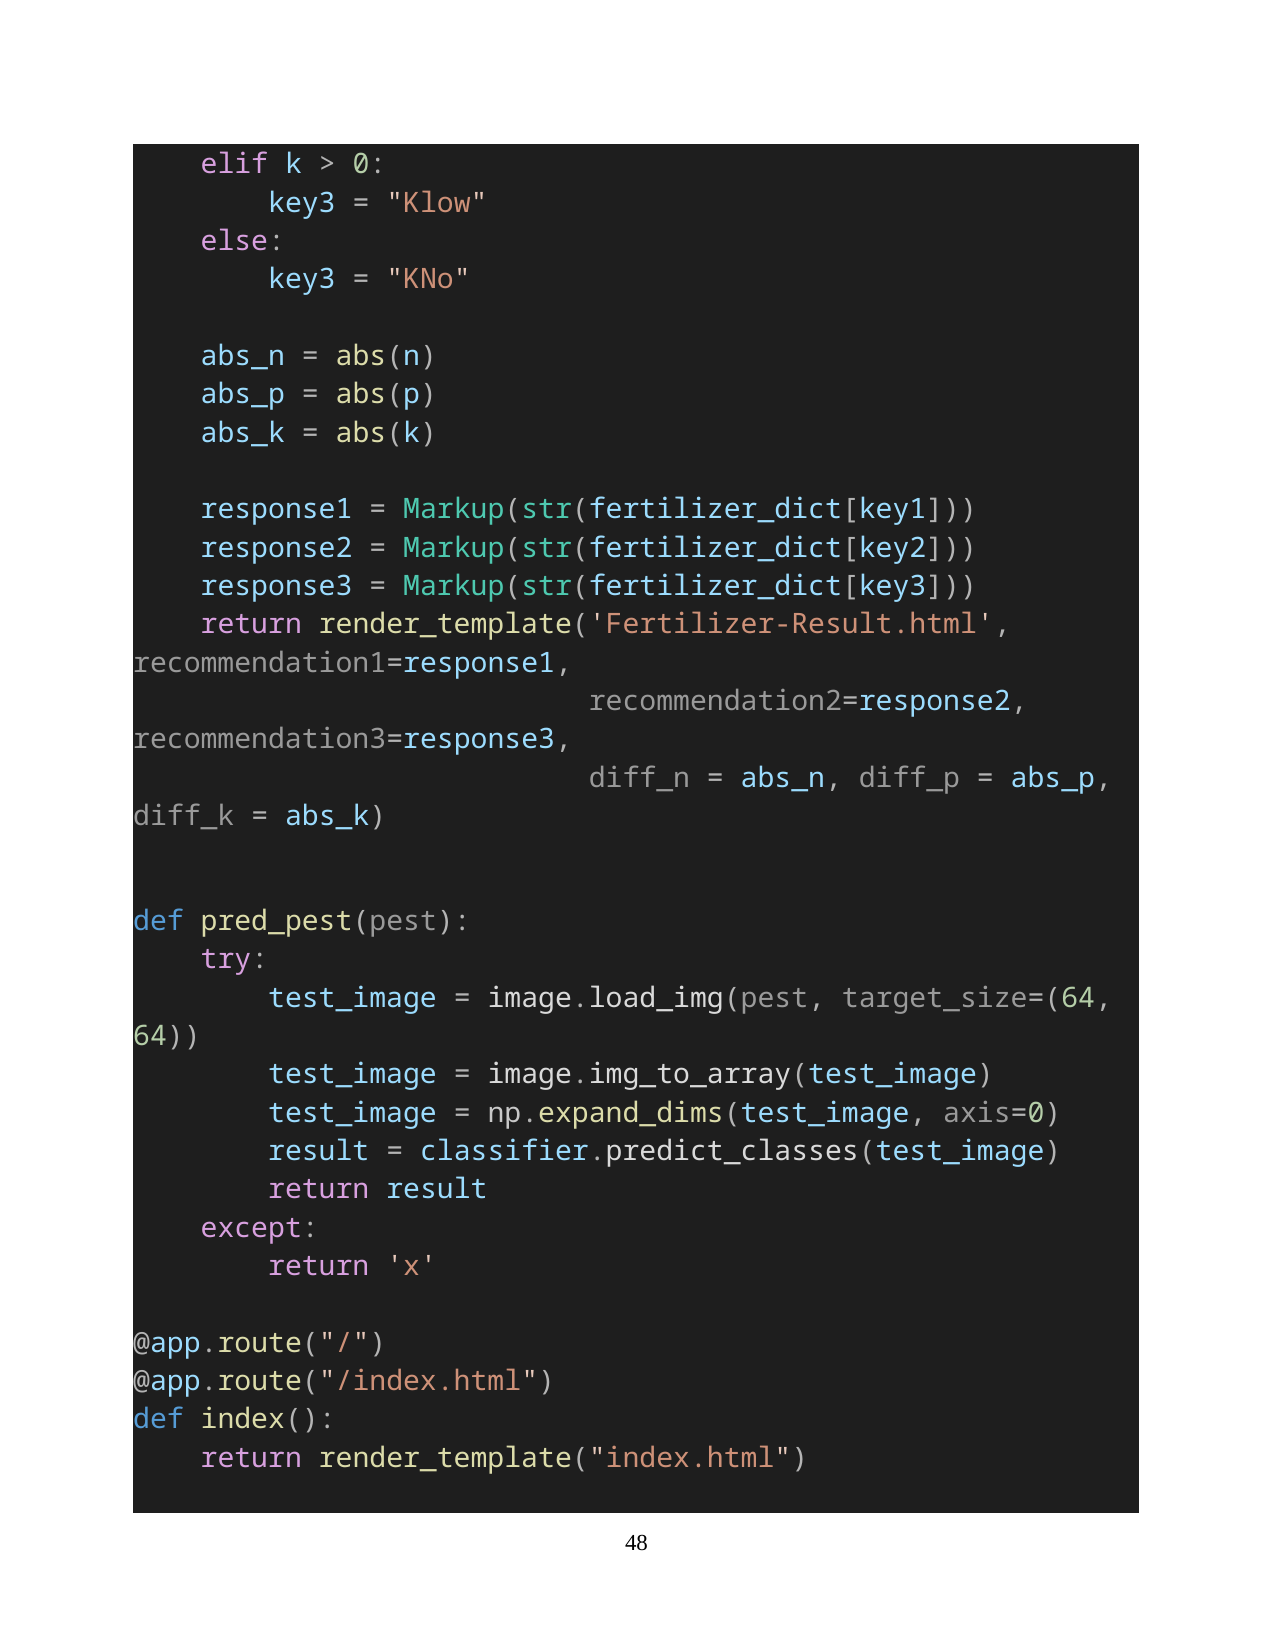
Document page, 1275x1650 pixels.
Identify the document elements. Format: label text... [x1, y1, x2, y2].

text response3 = Markup(str(fertilizer_dict[key3])) [133, 565, 1139, 604]
text recommendation2=response2, recommendation3=response3, [133, 680, 1139, 757]
text key3 = "KNo" [133, 259, 1139, 297]
text response2 = Markup(str(fertilizer_dict[key2])) [133, 527, 1139, 565]
text @app.route("/") [133, 1322, 1139, 1360]
text abs_k = abs(k) [133, 412, 1139, 450]
text try: [133, 938, 1139, 977]
text return render_template('Fertilizer-Result.html', recommendation1=response1, [133, 604, 1139, 680]
text def index(): [133, 1398, 1139, 1437]
text @app.route("/index.html") [133, 1360, 1139, 1398]
text else: [133, 220, 1139, 259]
text abs_n = abs(n) [133, 335, 1139, 374]
text return result [133, 1168, 1139, 1207]
text return render_template("index.html") [133, 1437, 1139, 1475]
text return 'x' [133, 1245, 1139, 1283]
text key3 = "Klow" [133, 182, 1139, 220]
text except: [133, 1207, 1139, 1245]
text elif k > 0: [133, 144, 1139, 182]
text abs_p = abs(p) [133, 374, 1139, 412]
text test_image = np.expand_dims(test_image, axis=0) [133, 1092, 1139, 1130]
text def pred_pest(pest): [133, 900, 1139, 938]
text test_image = image.load_img(pest, target_size=(64, 64)) [133, 977, 1139, 1053]
text response1 = Markup(str(fertilizer_dict[key1])) [133, 489, 1139, 527]
text result = classifier.predict_classes(test_image) [133, 1130, 1139, 1168]
text diff_n = abs_n, diff_p = abs_p, diff_k = abs_k) [133, 757, 1139, 834]
text test_image = image.img_to_array(test_image) [133, 1053, 1139, 1092]
